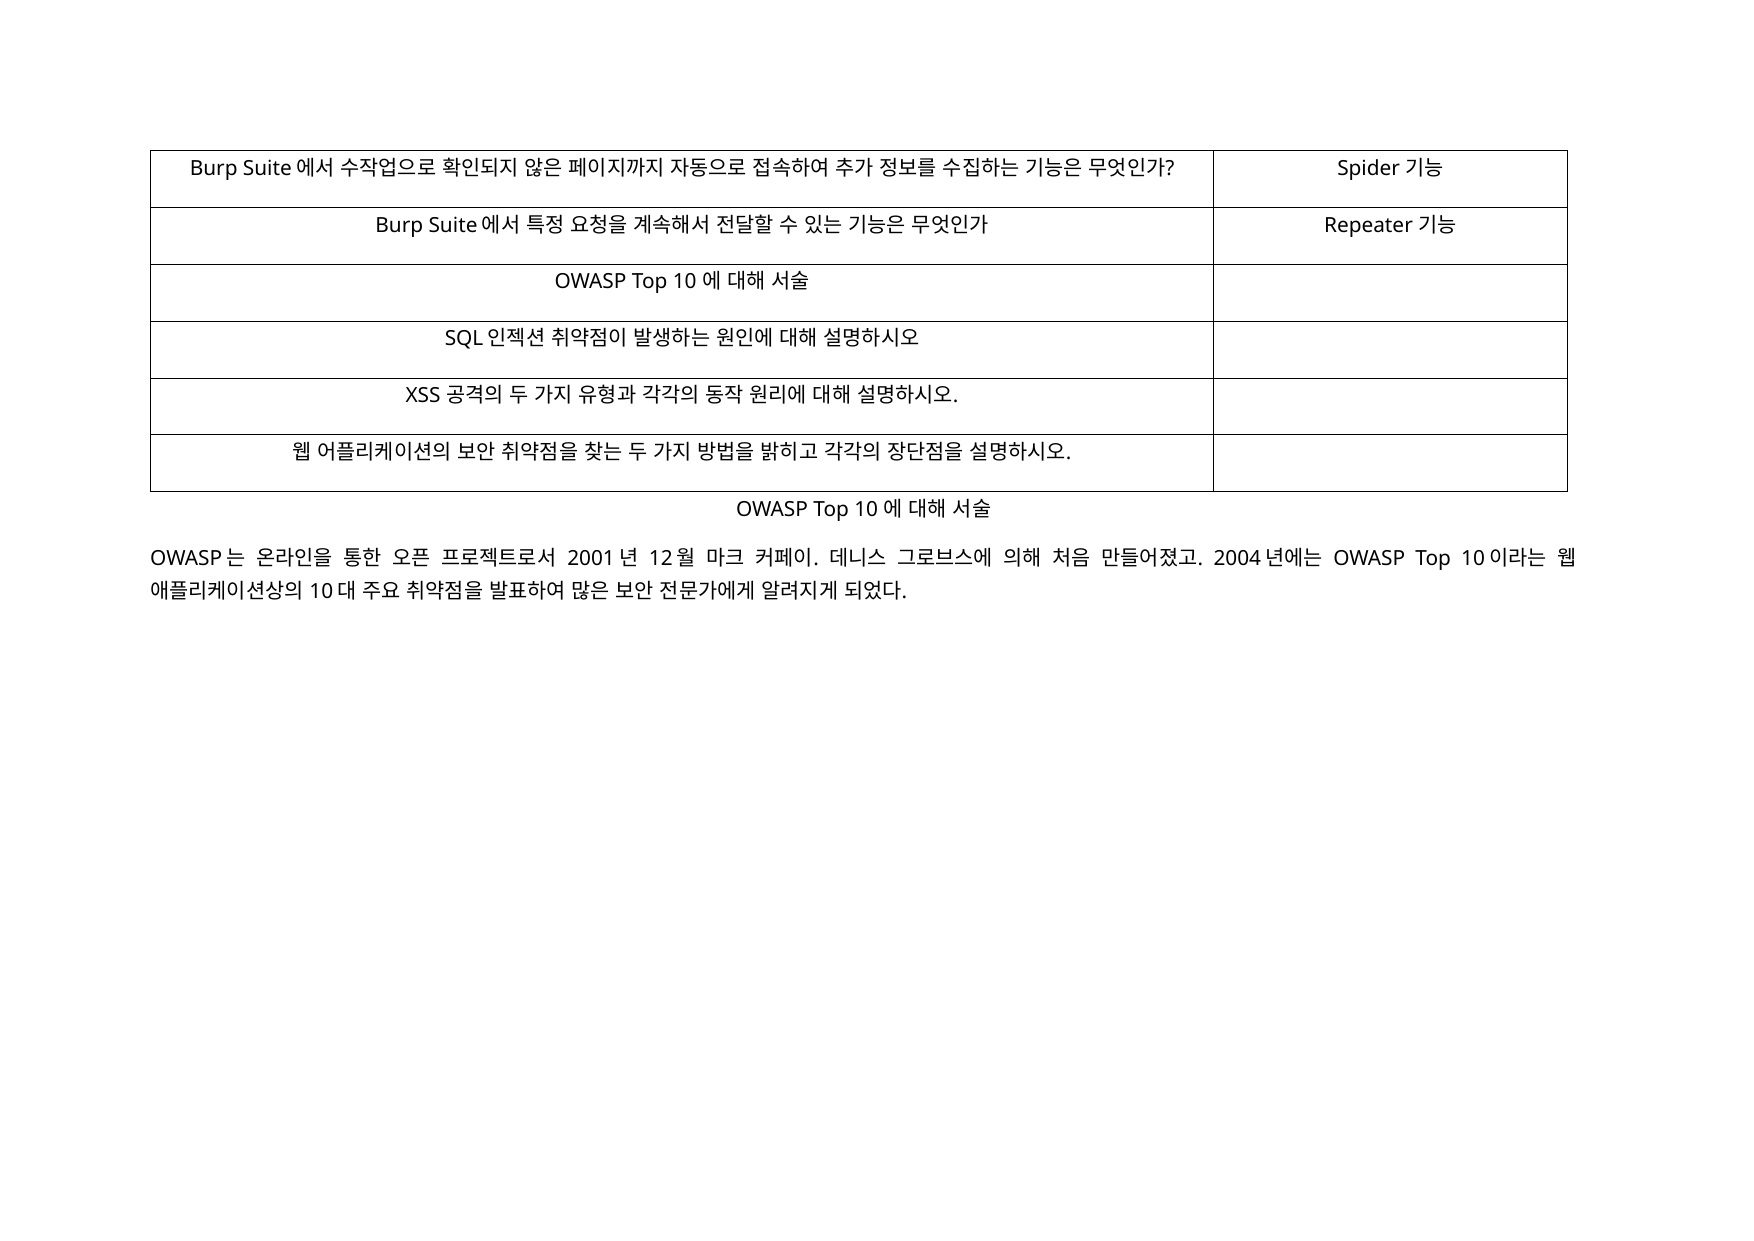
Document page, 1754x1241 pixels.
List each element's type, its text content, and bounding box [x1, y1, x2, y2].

table_cell 웹 어플리케이션의 보안 취약점을 찾는 두 가지 방법을 밝히고 각각의 장단점을 설명하시오. [151, 435, 1213, 491]
table_cell OWASP Top 10 에 대해 서술 [151, 265, 1213, 321]
table_cell [1214, 435, 1567, 491]
table_cell [1214, 265, 1567, 321]
table_cell Burp Suite에서 수작업으로 확인되지 않은 페이지까지 자동으로 접속하여 추가 정보를 수집하는 기능은 무엇인가? [151, 151, 1213, 207]
text OWASP Top 10 에 대해 서술 [150, 492, 1577, 523]
table_cell Spider 기능 [1214, 151, 1567, 207]
table_cell [1214, 379, 1567, 434]
table_cell SQL인젝션 취약점이 발생하는 원인에 대해 설명하시오 [151, 322, 1213, 377]
table_cell Burp Suite에서 특정 요청을 계속해서 전달할 수 있는 기능은 무엇인가 [151, 208, 1213, 264]
table_cell XSS 공격의 두 가지 유형과 각각의 동작 원리에 대해 설명하시오. [151, 379, 1213, 434]
text OWASP는 온라인을 통한 오픈 프로젝트로서 2001년 12월 마크 커페이. 데니스 그로브스에 의해 처음 만들어졌고. 2004년에는 OWASP Top 10이라는 웹 애플리케이션상의 10대 주요 취약점을 발표하여 많은 보안 전문가에게 알려지게 되었다. [150, 542, 1577, 605]
table_cell Repeater 기능 [1214, 208, 1567, 264]
table_cell [1214, 322, 1567, 377]
